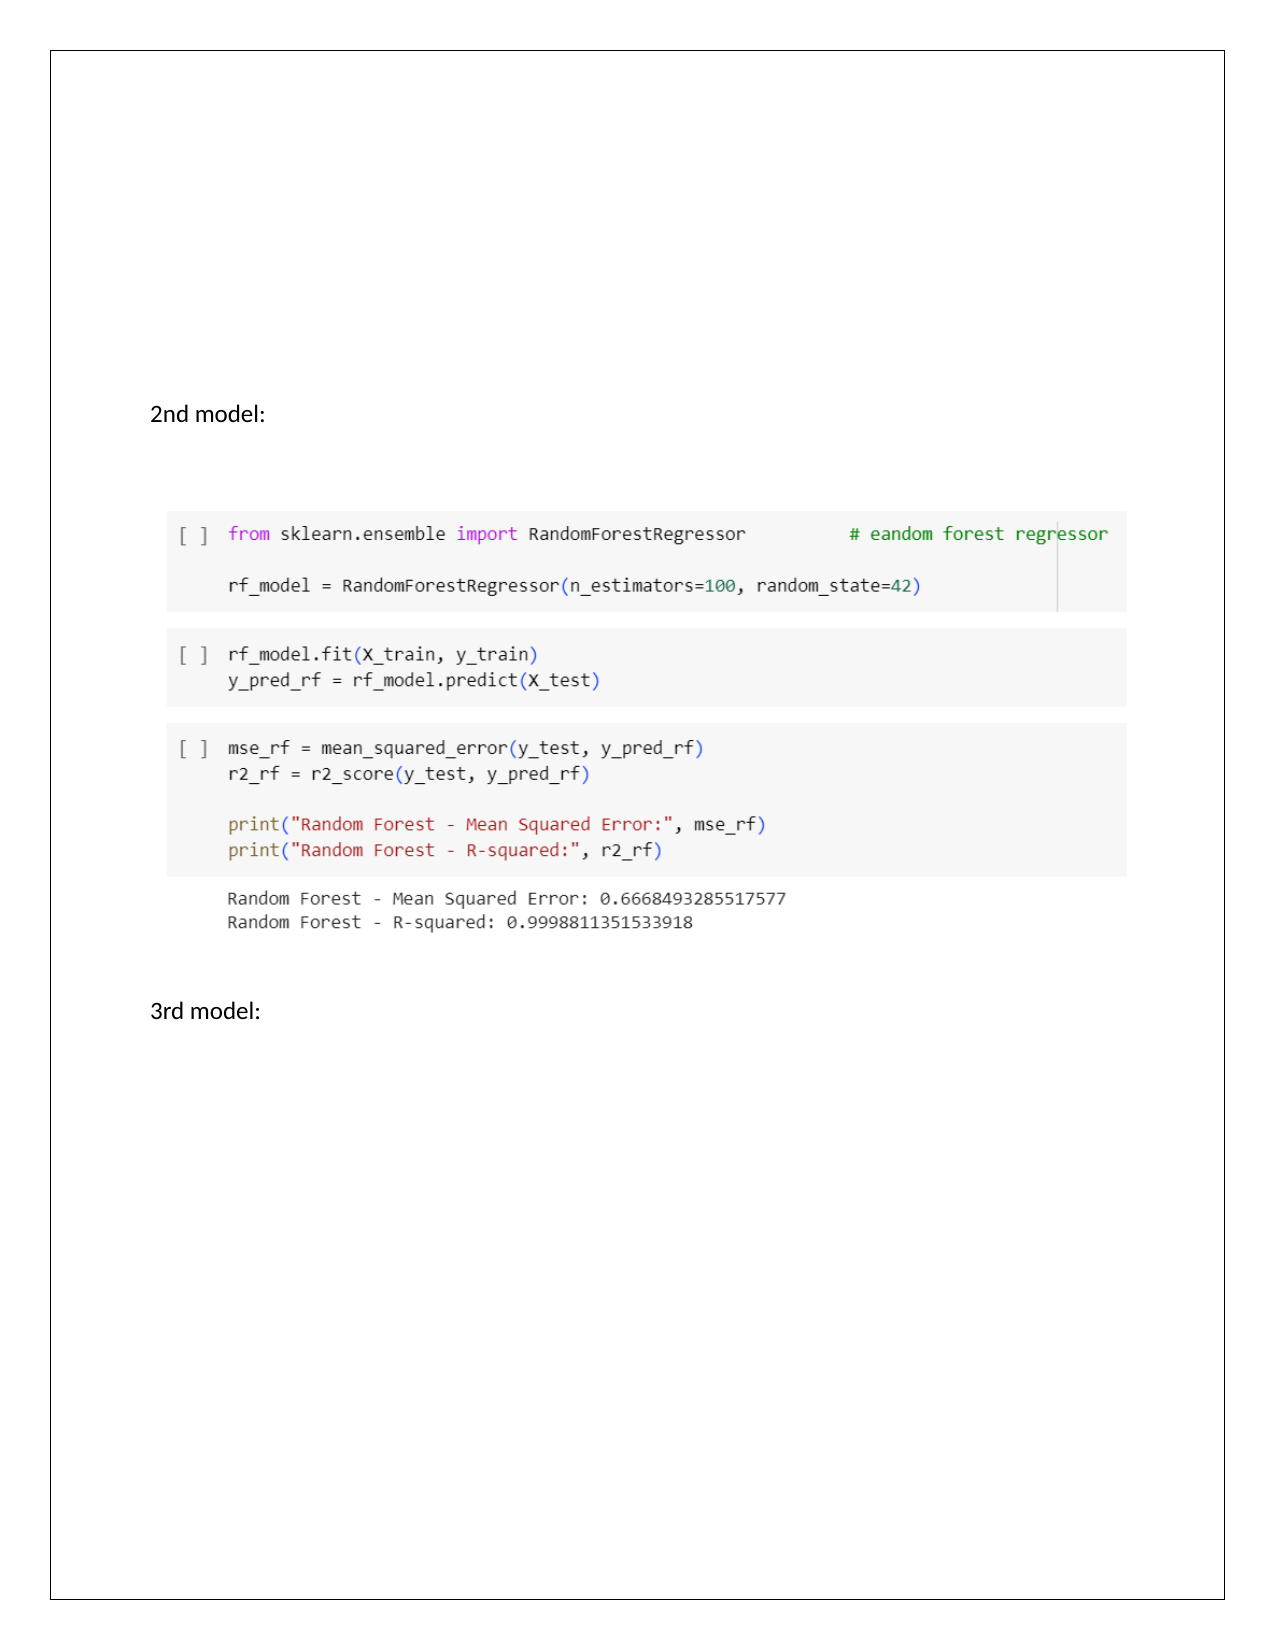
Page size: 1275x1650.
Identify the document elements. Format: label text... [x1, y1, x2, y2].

text 2nd model: [150, 398, 1125, 428]
picture [155, 511, 1127, 949]
